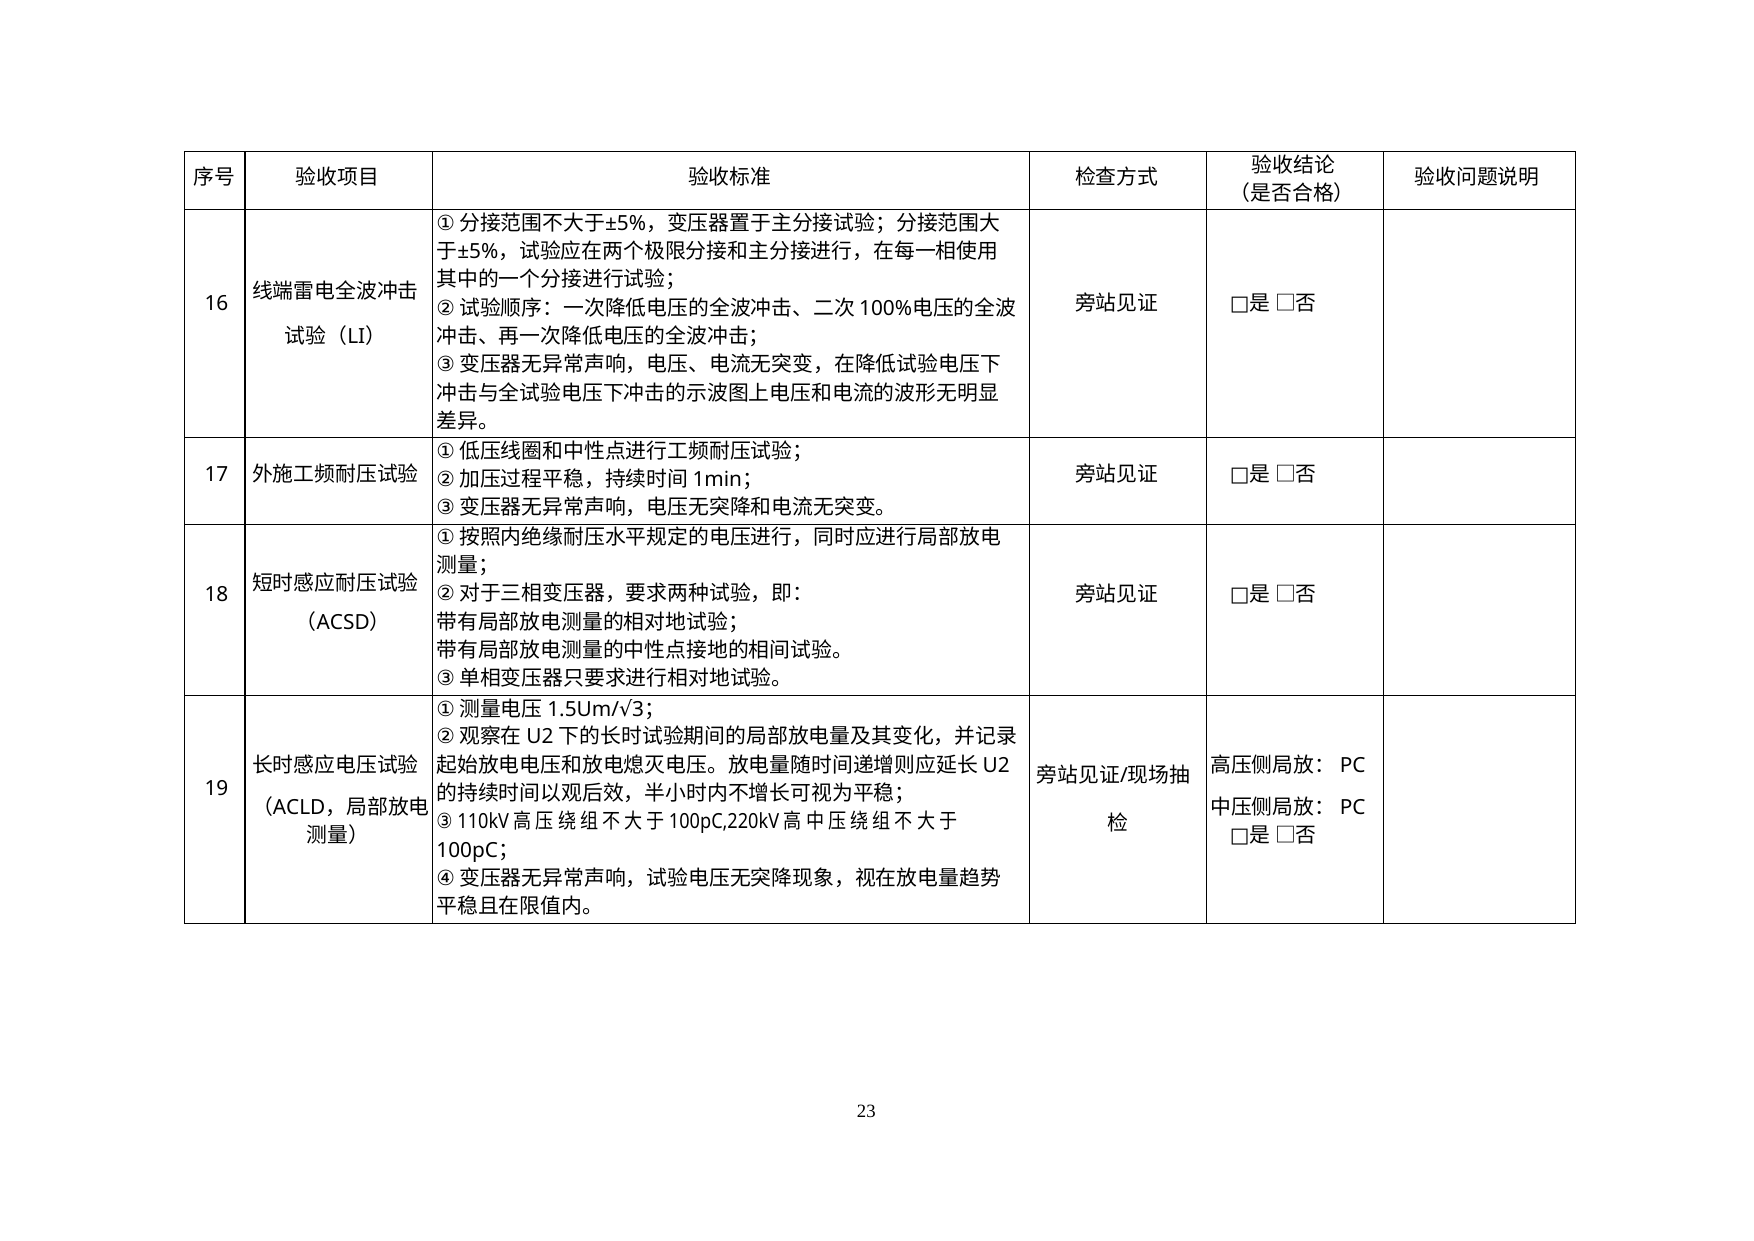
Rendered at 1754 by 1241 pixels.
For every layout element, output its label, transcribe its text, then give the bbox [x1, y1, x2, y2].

text 23 [857, 1101, 1754, 1122]
